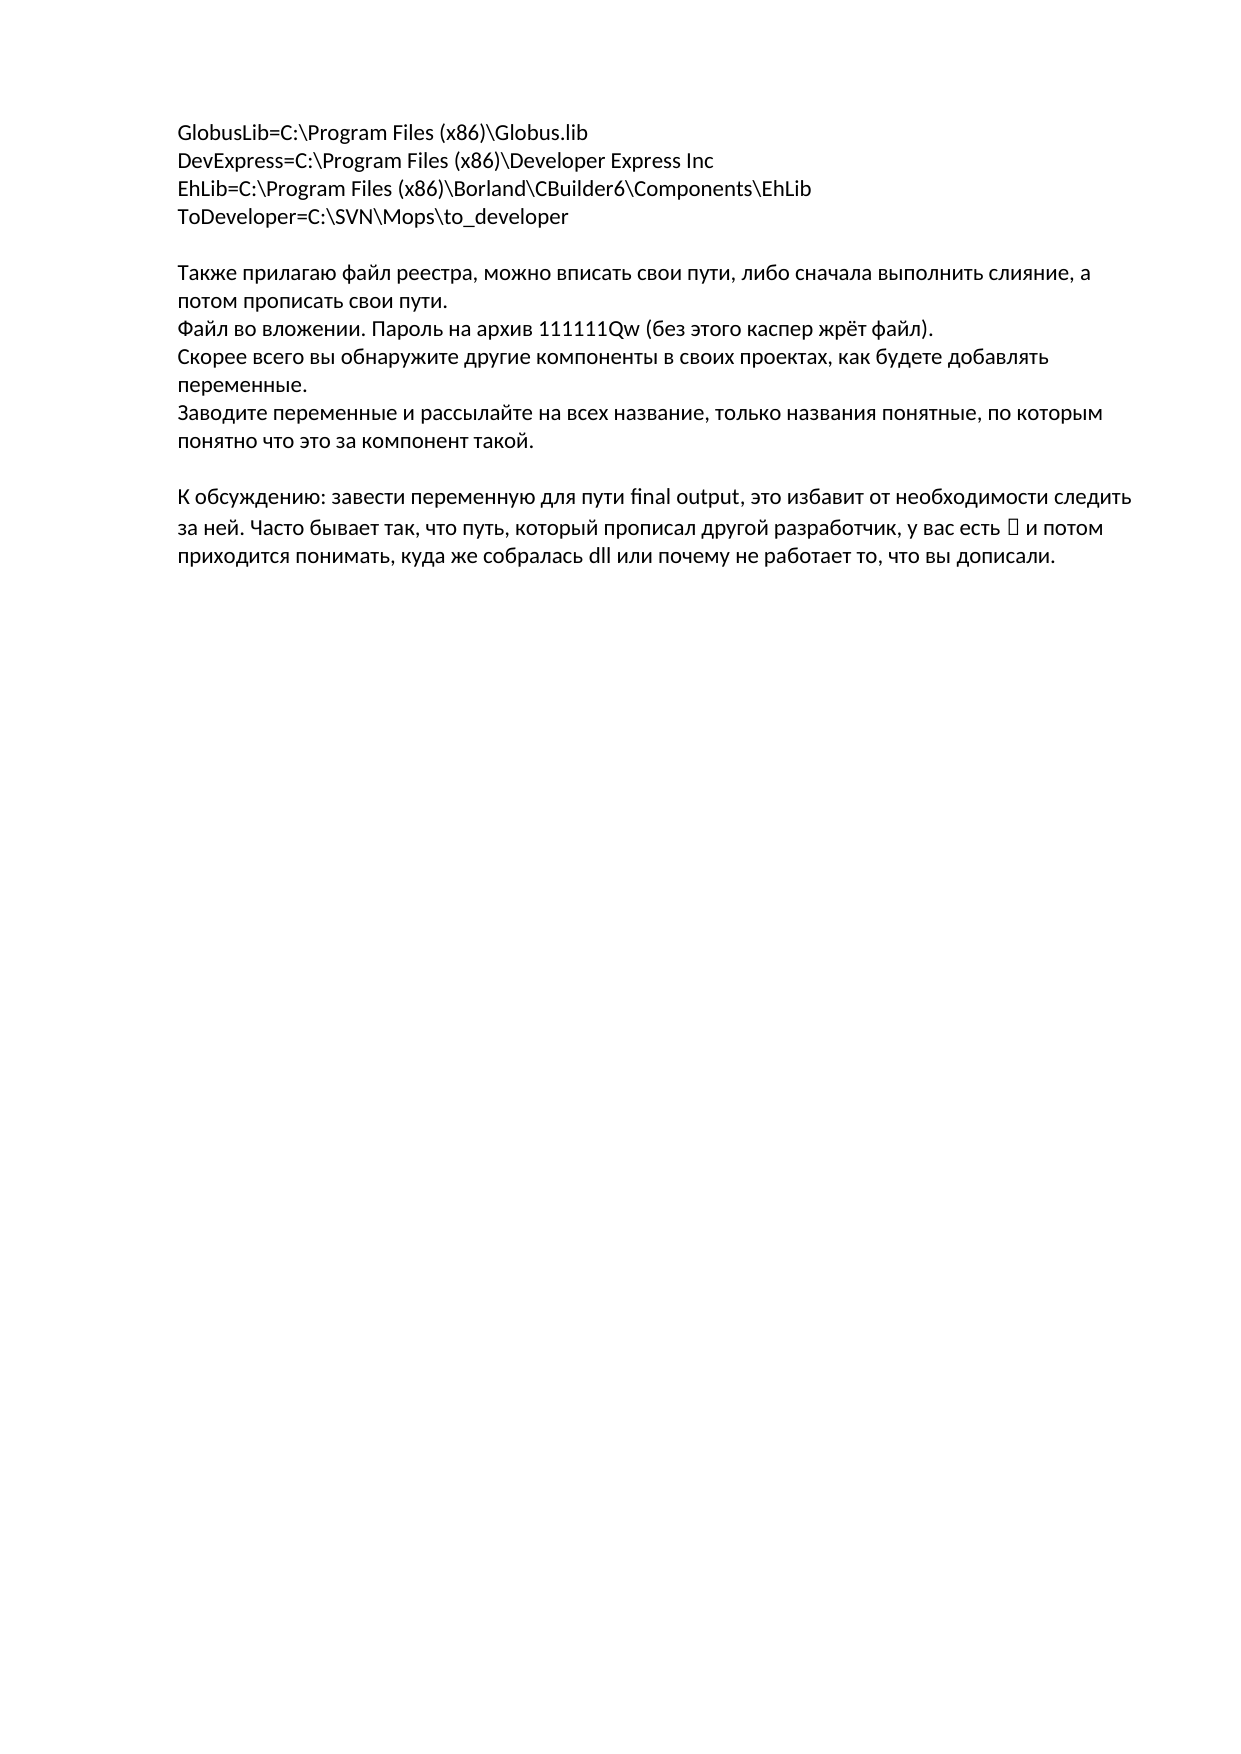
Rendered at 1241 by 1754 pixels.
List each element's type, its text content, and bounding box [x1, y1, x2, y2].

text ToDeveloper=C:\SVN\Mops\to_developer [177, 202, 1152, 230]
text DevExpress=C:\Program Files (x86)\Developer Express Inc [177, 146, 1152, 174]
text EhLib=C:\Program Files (x86)\Borland\CBuilder6\Components\EhLib [177, 174, 1152, 202]
text Файл во вложении. Пароль на архив 111111Qw (без этого каспер жрёт файл). [177, 314, 1152, 342]
text Также прилагаю файл реестра, можно вписать свои пути, либо сначала выполнить слияние, а потом прописать свои пути. [177, 258, 1152, 314]
text Заводите переменные и рассылайте на всех название, только названия понятные, по которым понятно что это за компонент такой. [177, 398, 1152, 454]
text GlobusLib=C:\Program Files (x86)\Globus.lib [177, 118, 1152, 146]
text Скорее всего вы обнаружите другие компоненты в своих проектах, как будете добавлять переменные. [177, 342, 1152, 398]
text К обсуждению: завести переменную для пути final output, это избавит от необходимости следить за ней. Часто бывает так, что путь, который прописал другой разработчик, у вас есть  и потом приходится понимать, куда же собралась dll или почему не работает то, что вы дописали. [177, 482, 1152, 570]
